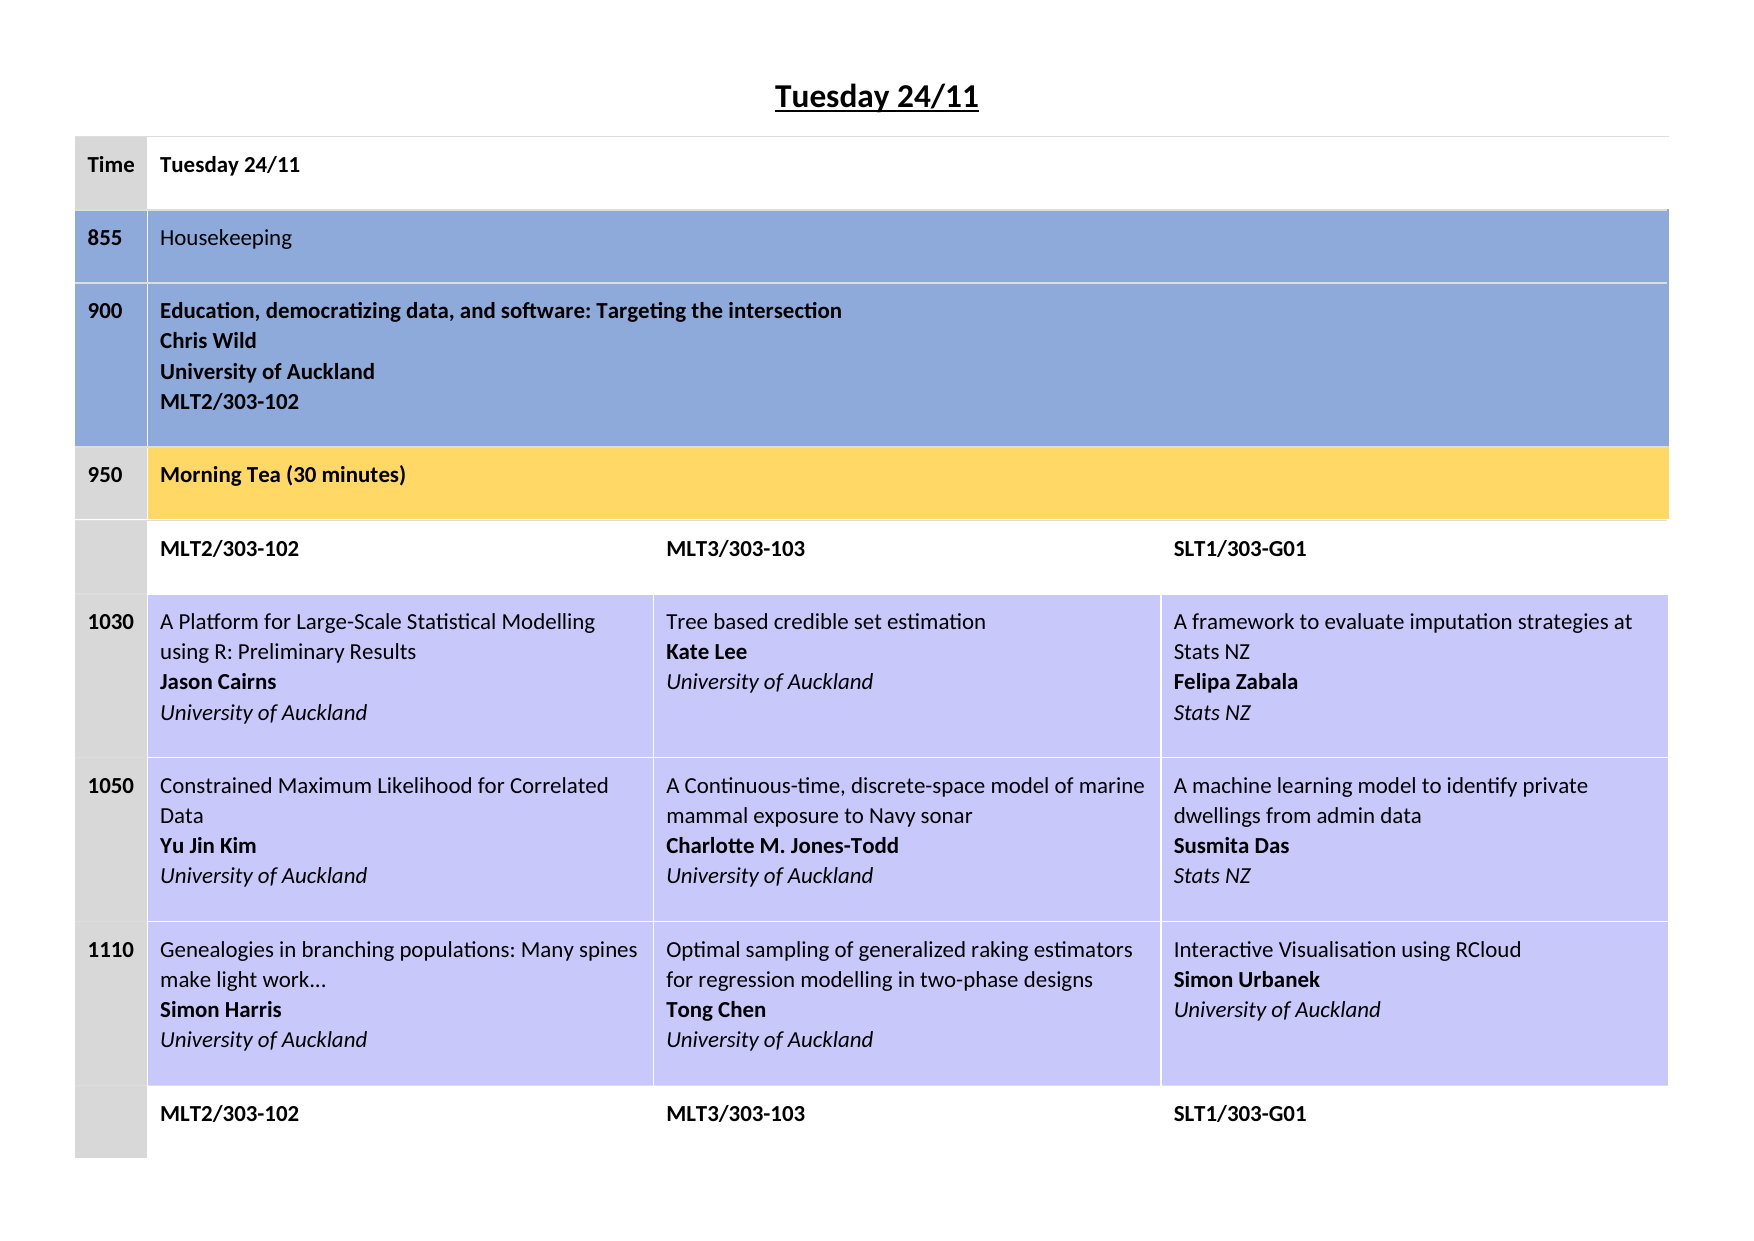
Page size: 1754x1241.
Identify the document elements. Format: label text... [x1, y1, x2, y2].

table_cell 1050 [75, 758, 147, 921]
table_cell Morning Tea (30 minutes) [148, 446, 1669, 519]
table_cell A Platform for Large-Scale Statistical Modelling using R: Preliminary Results Jason Cairns University of Auckland [148, 595, 653, 757]
table_cell [75, 1086, 147, 1158]
table_cell MLT3/303-103 [654, 521, 1161, 593]
table_cell A Continuous-time, discrete-space model of marine mammal exposure to Navy sonar Charlotte M. Jones-Todd University of Auckland [654, 758, 1160, 921]
table_cell Education, democratizing data, and software: Targeting the intersection Chris Wild University of Auckland MLT2/303-102 [148, 282, 1669, 446]
table_cell 900 [75, 284, 147, 446]
table_cell MLT3/303-103 [654, 1086, 1161, 1158]
table_header Time [75, 137, 147, 209]
table_cell Optimal sampling of generalized raking estimators for regression modelling in two-phase designs Tong Chen University of Auckland [654, 922, 1160, 1085]
table_cell [75, 521, 147, 593]
table_cell 1110 [75, 922, 147, 1085]
table_cell A framework to evaluate imputation strategies at Stats NZ Felipa Zabala Stats NZ [1162, 595, 1668, 757]
table_header Tuesday 24/11 [148, 137, 1669, 209]
table_cell Constrained Maximum Likelihood for Correlated Data Yu Jin Kim University of Auckland [148, 758, 653, 921]
table_cell SLT1/303-G01 [1161, 1086, 1669, 1158]
table_cell SLT1/303-G01 [1161, 520, 1669, 593]
table_cell 950 [75, 448, 147, 519]
table_cell MLT2/303-102 [148, 521, 653, 593]
text Tuesday 24/11 [75, 75, 1679, 116]
table_cell Interactive Visualisation using RCloud Simon Urbanek University of Auckland [1162, 922, 1668, 1085]
table_cell Housekeeping [148, 209, 1669, 282]
table_cell Tree based credible set estimation Kate Lee University of Auckland [654, 595, 1160, 757]
table_cell 855 [75, 211, 147, 282]
table_cell 1030 [75, 595, 147, 757]
table_cell A machine learning model to identify private dwellings from admin data Susmita Das Stats NZ [1162, 758, 1668, 921]
table_cell Genealogies in branching populations: Many spines make light work... Simon Harris University of Auckland [148, 922, 653, 1085]
table_cell MLT2/303-102 [148, 1086, 653, 1158]
